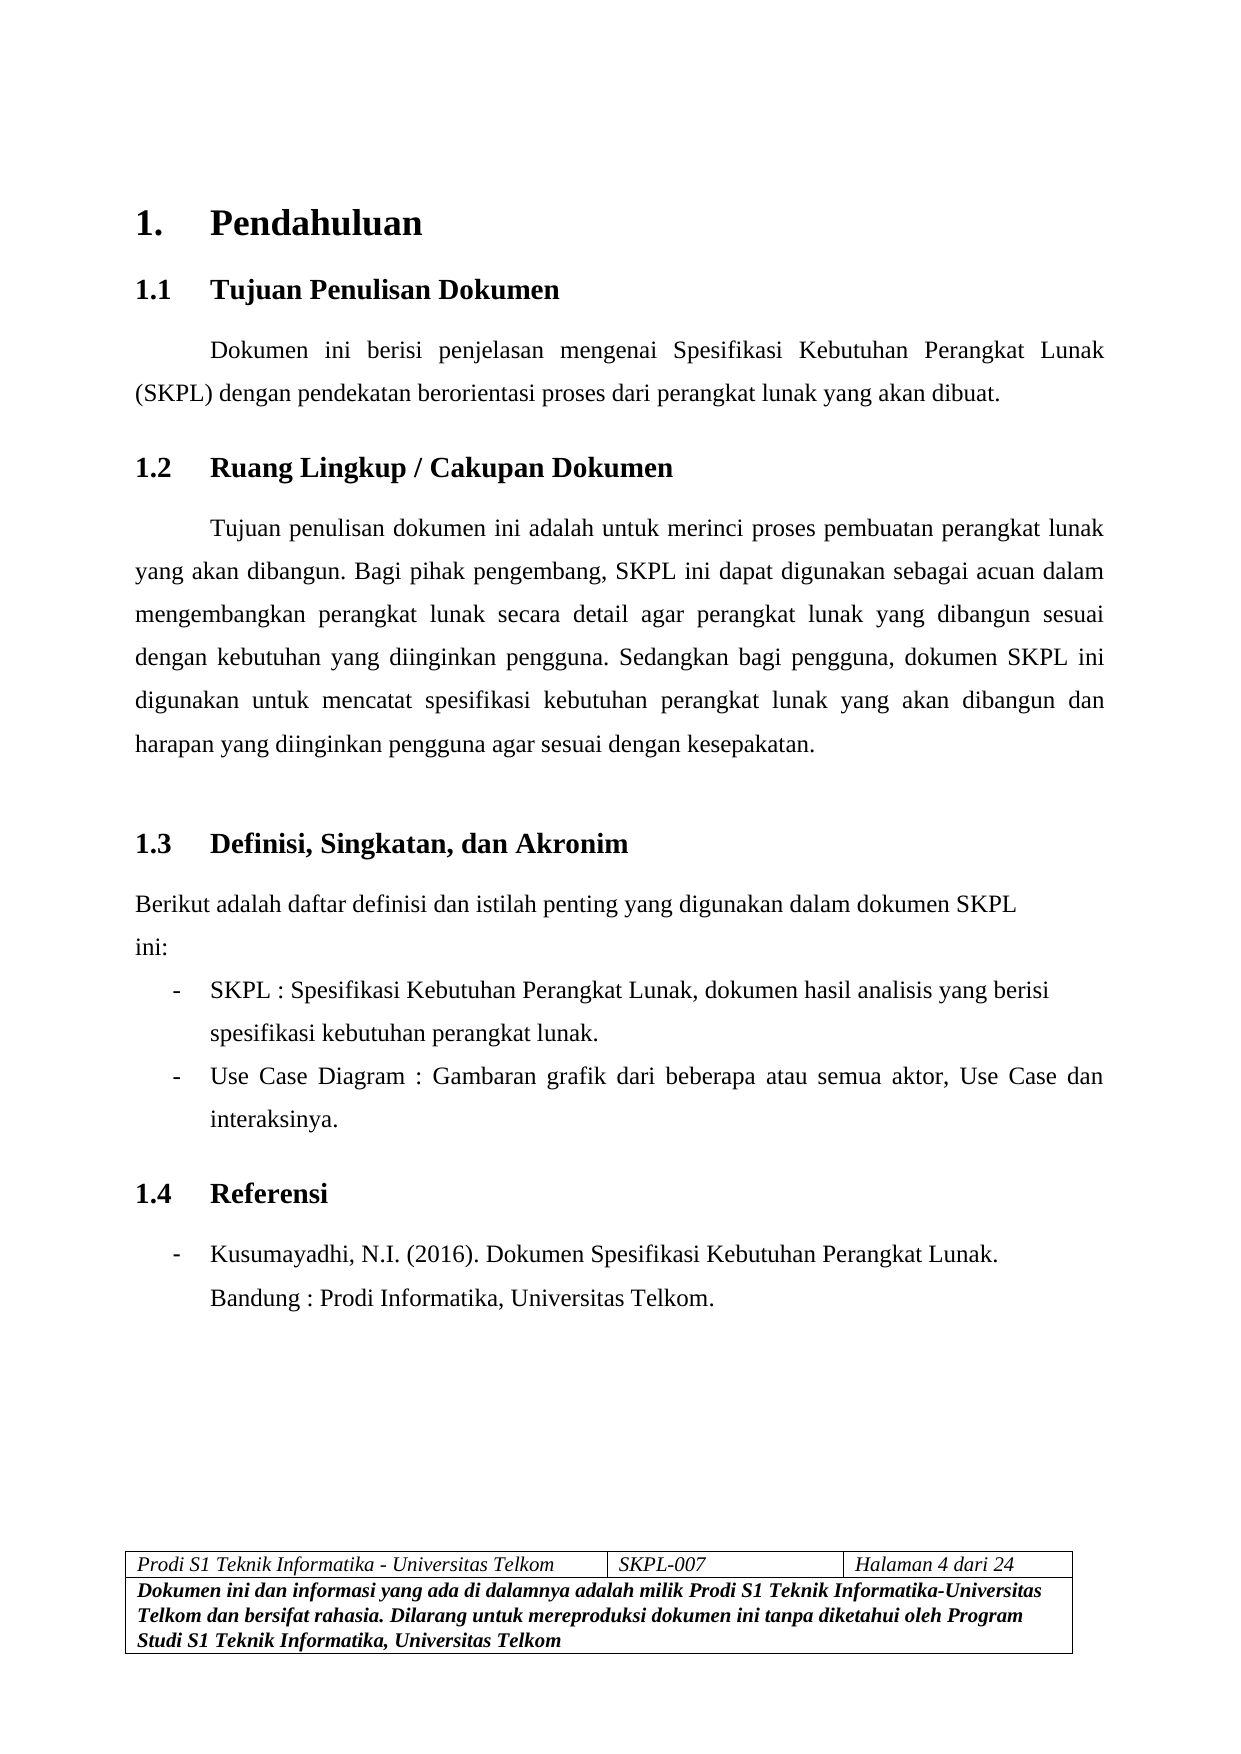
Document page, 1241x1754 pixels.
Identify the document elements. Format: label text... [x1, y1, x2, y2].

text Berikut adalah daftar definisi dan istilah penting yang digunakan dalam dokumen SKPL [135, 889, 1105, 917]
subtitle Ruang Lingkup / Cakupan Dokumen [135, 450, 1105, 484]
text Dokumen ini berisi penjelasan mengenai Spesifikasi Kebutuhan Perangkat Lunak (SKPL) dengan pendekatan berorientasi proses dari perangkat lunak yang akan dibuat. [135, 335, 1105, 407]
text Tujuan penulisan dokumen ini adalah untuk merinci proses pembuatan perangkat lunak yang akan dibangun. Bagi pihak pengembang, SKPL ini dapat digunakan sebagai acuan dalam mengembangkan perangkat lunak secara detail agar perangkat lunak yang dibangun sesuai dengan kebutuhan yang diinginkan pengguna. Sedangkan bagi pengguna, dokumen SKPL ini digunakan untuk mencatat spesifikasi kebutuhan perangkat lunak yang akan dibangun dan harapan yang diinginkan pengguna agar sesuai dengan kesepakatan. [135, 513, 1105, 757]
text ini: [135, 932, 1105, 961]
list Kusumayadhi, N.I. (2016). Dokumen Spesifikasi Kebutuhan Perangkat Lunak. Bandung : Prodi Informatika, Universitas Telkom. [172, 1239, 1105, 1311]
list Use Case Diagram : Gambaran grafik dari beberapa atau semua aktor, Use Case dan interaksinya. [172, 1061, 1105, 1133]
subtitle Referensi [135, 1177, 1105, 1210]
list SKPL : Spesifikasi Kebutuhan Perangkat Lunak, dokumen hasil analisis yang berisi spesifikasi kebutuhan perangkat lunak. [172, 975, 1105, 1047]
subtitle Definisi, Singkatan, dan Akronim [135, 826, 1105, 859]
subtitle Tujuan Penulisan Dokumen [135, 272, 1105, 306]
subtitle Pendahuluan [135, 200, 1105, 243]
